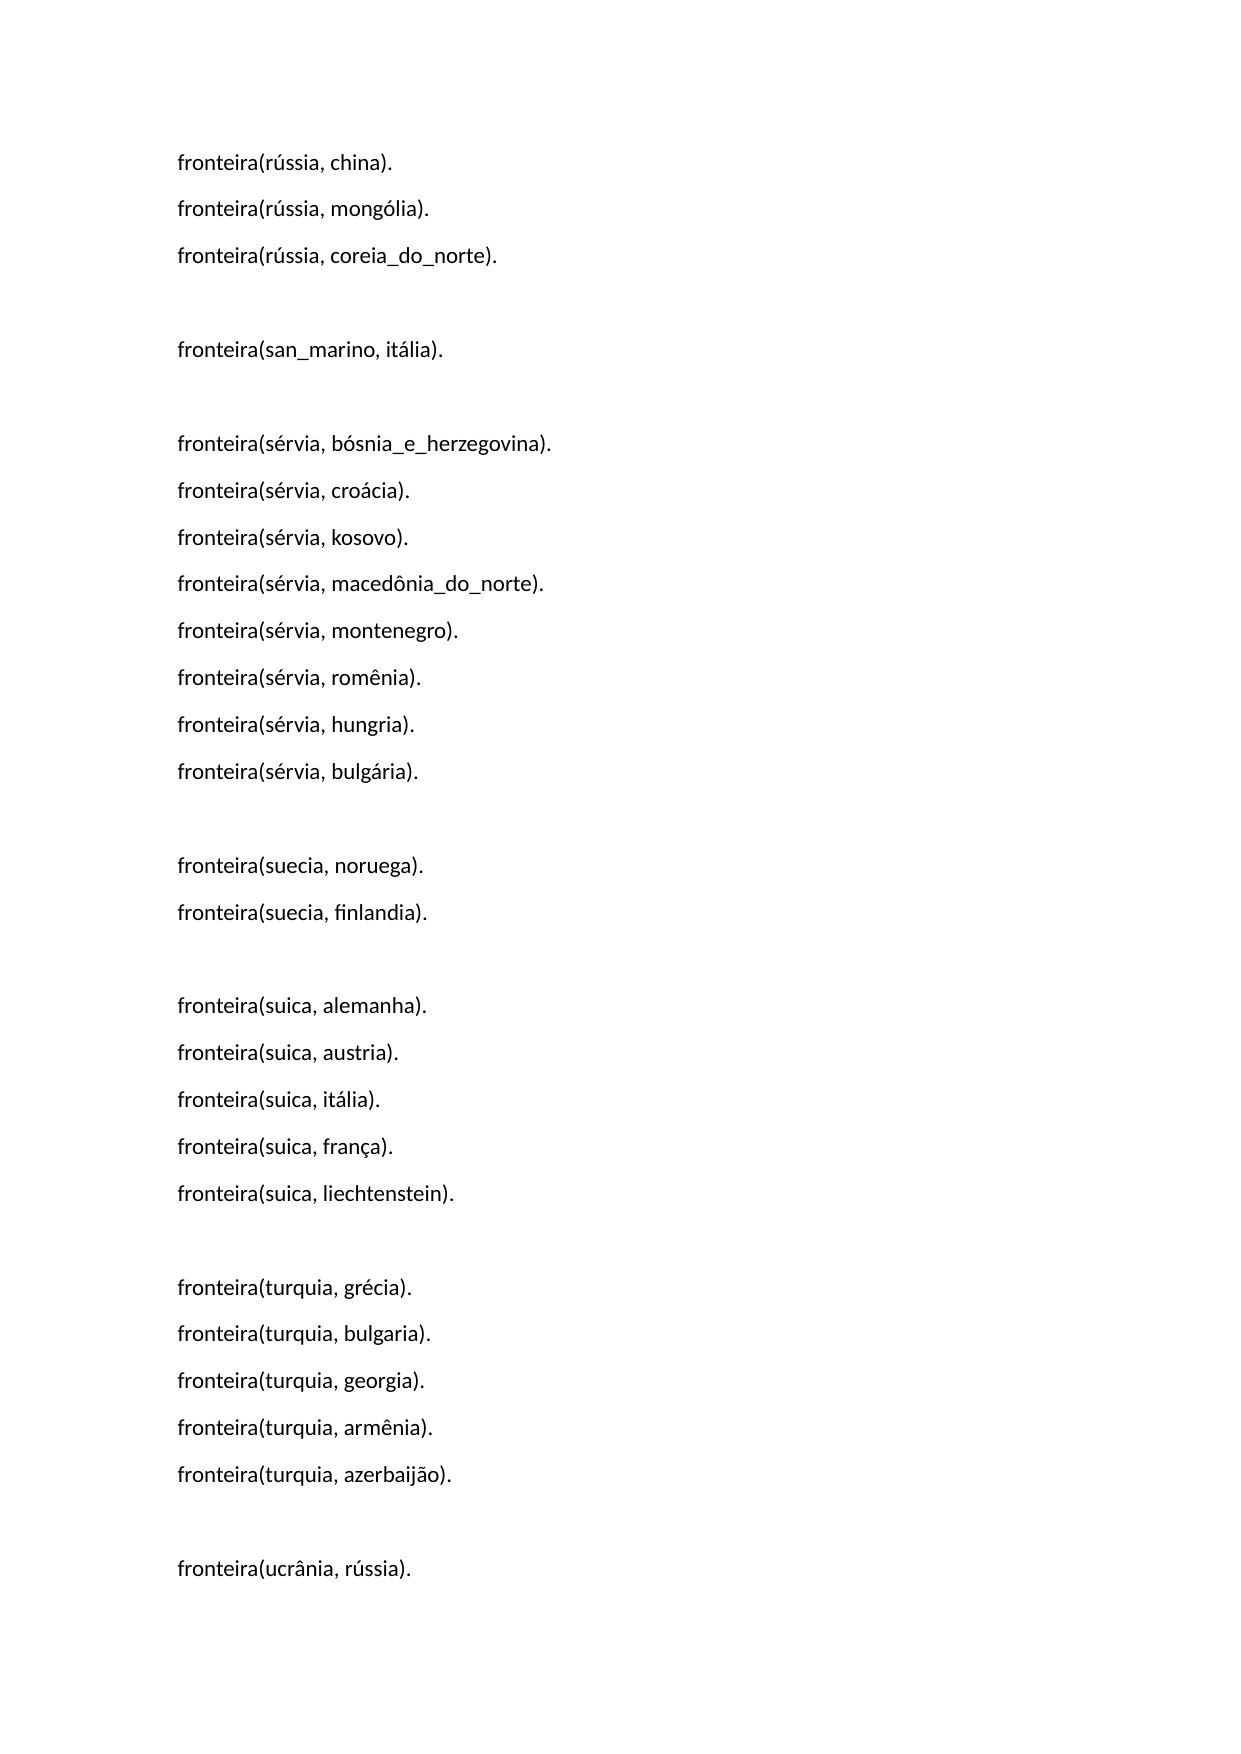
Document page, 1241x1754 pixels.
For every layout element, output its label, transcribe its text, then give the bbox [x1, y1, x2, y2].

text fronteira(suecia, noruega). [177, 851, 1063, 879]
text fronteira(rússia, china). [177, 148, 1063, 176]
text fronteira(sérvia, croácia). [177, 476, 1063, 504]
text fronteira(san_marino, itália). [177, 335, 1063, 363]
text fronteira(suica, liechtenstein). [177, 1179, 1063, 1207]
text fronteira(sérvia, romênia). [177, 663, 1063, 691]
text fronteira(turquia, azerbaijão). [177, 1460, 1063, 1488]
text fronteira(suica, itália). [177, 1085, 1063, 1113]
text fronteira(sérvia, kosovo). [177, 523, 1063, 551]
text fronteira(turquia, armênia). [177, 1413, 1063, 1441]
text fronteira(sérvia, montenegro). [177, 616, 1063, 644]
text fronteira(suica, alemanha). [177, 991, 1063, 1019]
text fronteira(suica, frança). [177, 1132, 1063, 1160]
text fronteira(sérvia, hungria). [177, 710, 1063, 738]
text fronteira(turquia, georgia). [177, 1366, 1063, 1394]
text fronteira(suecia, finlandia). [177, 898, 1063, 926]
text fronteira(turquia, grécia). [177, 1273, 1063, 1301]
text fronteira(rússia, mongólia). [177, 194, 1063, 222]
text fronteira(sérvia, macedônia_do_norte). [177, 569, 1063, 597]
text fronteira(rússia, coreia_do_norte). [177, 241, 1063, 269]
text fronteira(sérvia, bulgária). [177, 757, 1063, 785]
text fronteira(turquia, bulgaria). [177, 1319, 1063, 1347]
text fronteira(sérvia, bósnia_e_herzegovina). [177, 429, 1063, 457]
text fronteira(suica, austria). [177, 1038, 1063, 1066]
text fronteira(ucrânia, rússia). [177, 1554, 1063, 1582]
